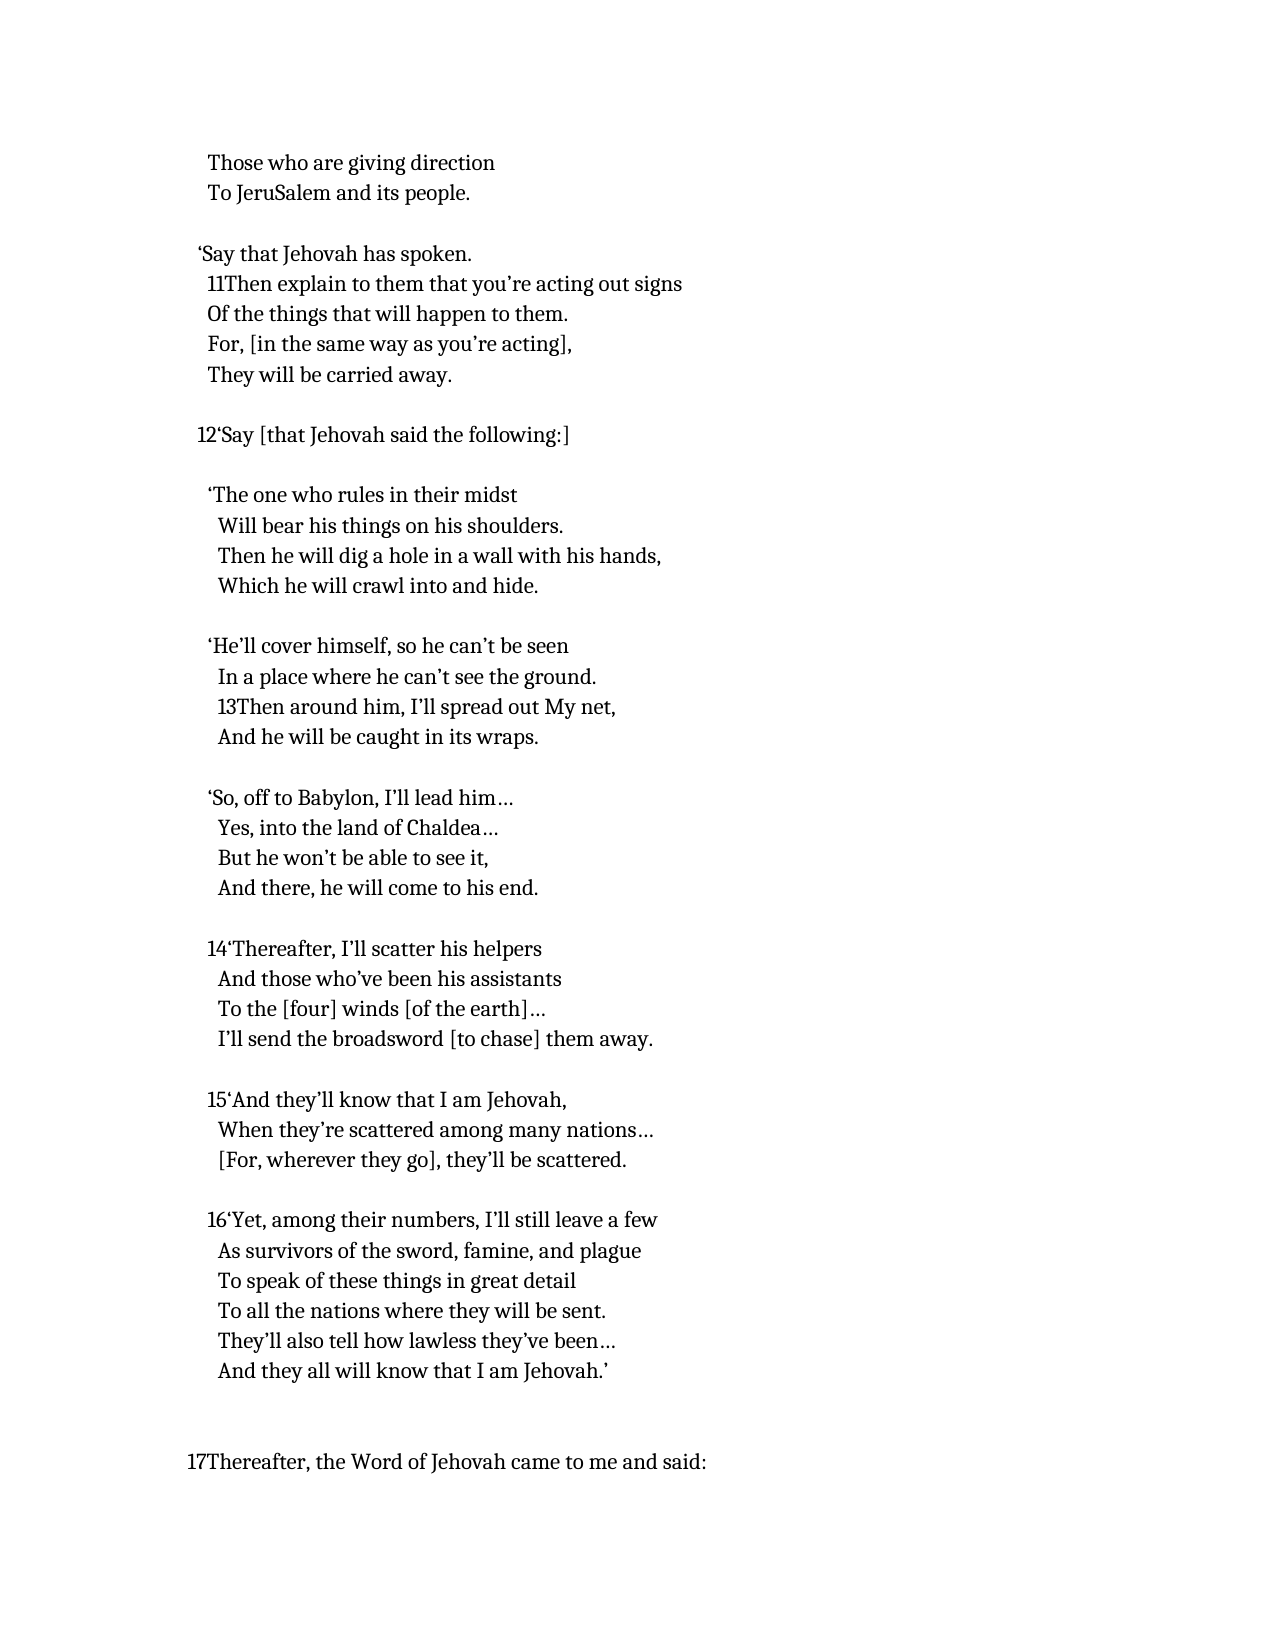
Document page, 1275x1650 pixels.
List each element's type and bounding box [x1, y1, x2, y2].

text [187, 150, 1087, 1475]
